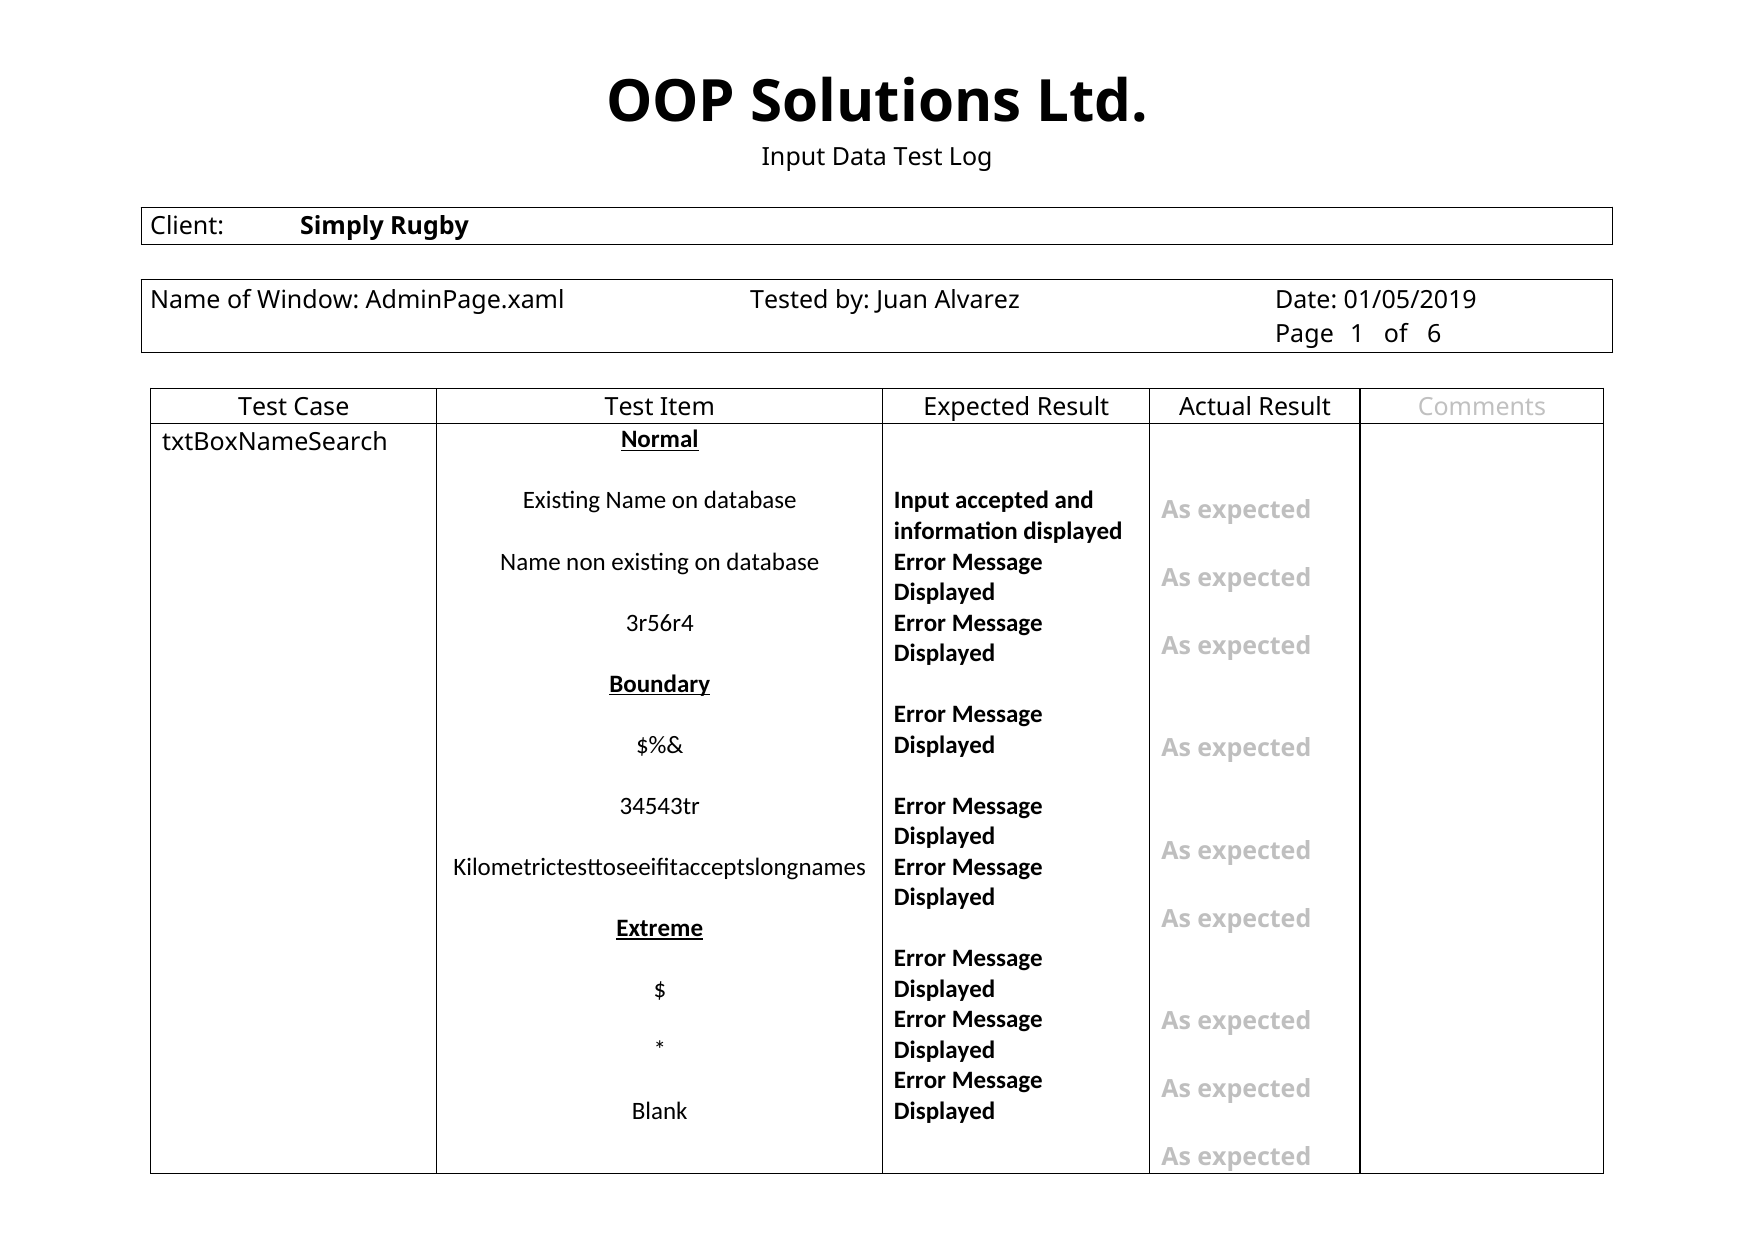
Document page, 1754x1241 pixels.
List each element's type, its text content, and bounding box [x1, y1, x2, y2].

table_header Expected Result [883, 389, 1149, 422]
table_header Comments [1361, 389, 1603, 422]
text Input Data Test Log [150, 138, 1604, 173]
table_header Test Case [151, 389, 436, 422]
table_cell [437, 424, 882, 1173]
text Page 1 of 6 [142, 313, 1612, 352]
table_header Test Item [437, 389, 882, 422]
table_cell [883, 424, 1149, 1173]
text OOP Solutions Ltd. [150, 59, 1604, 138]
text Name of Window: AdminPage.xaml Tested by: Juan Alvarez Date: 01/05/2019 [142, 280, 1612, 313]
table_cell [1150, 424, 1359, 1173]
text Client: Simply Rugby [142, 208, 1612, 244]
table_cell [1361, 424, 1603, 1173]
table_header Actual Result [1150, 389, 1359, 422]
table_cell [151, 424, 436, 1173]
